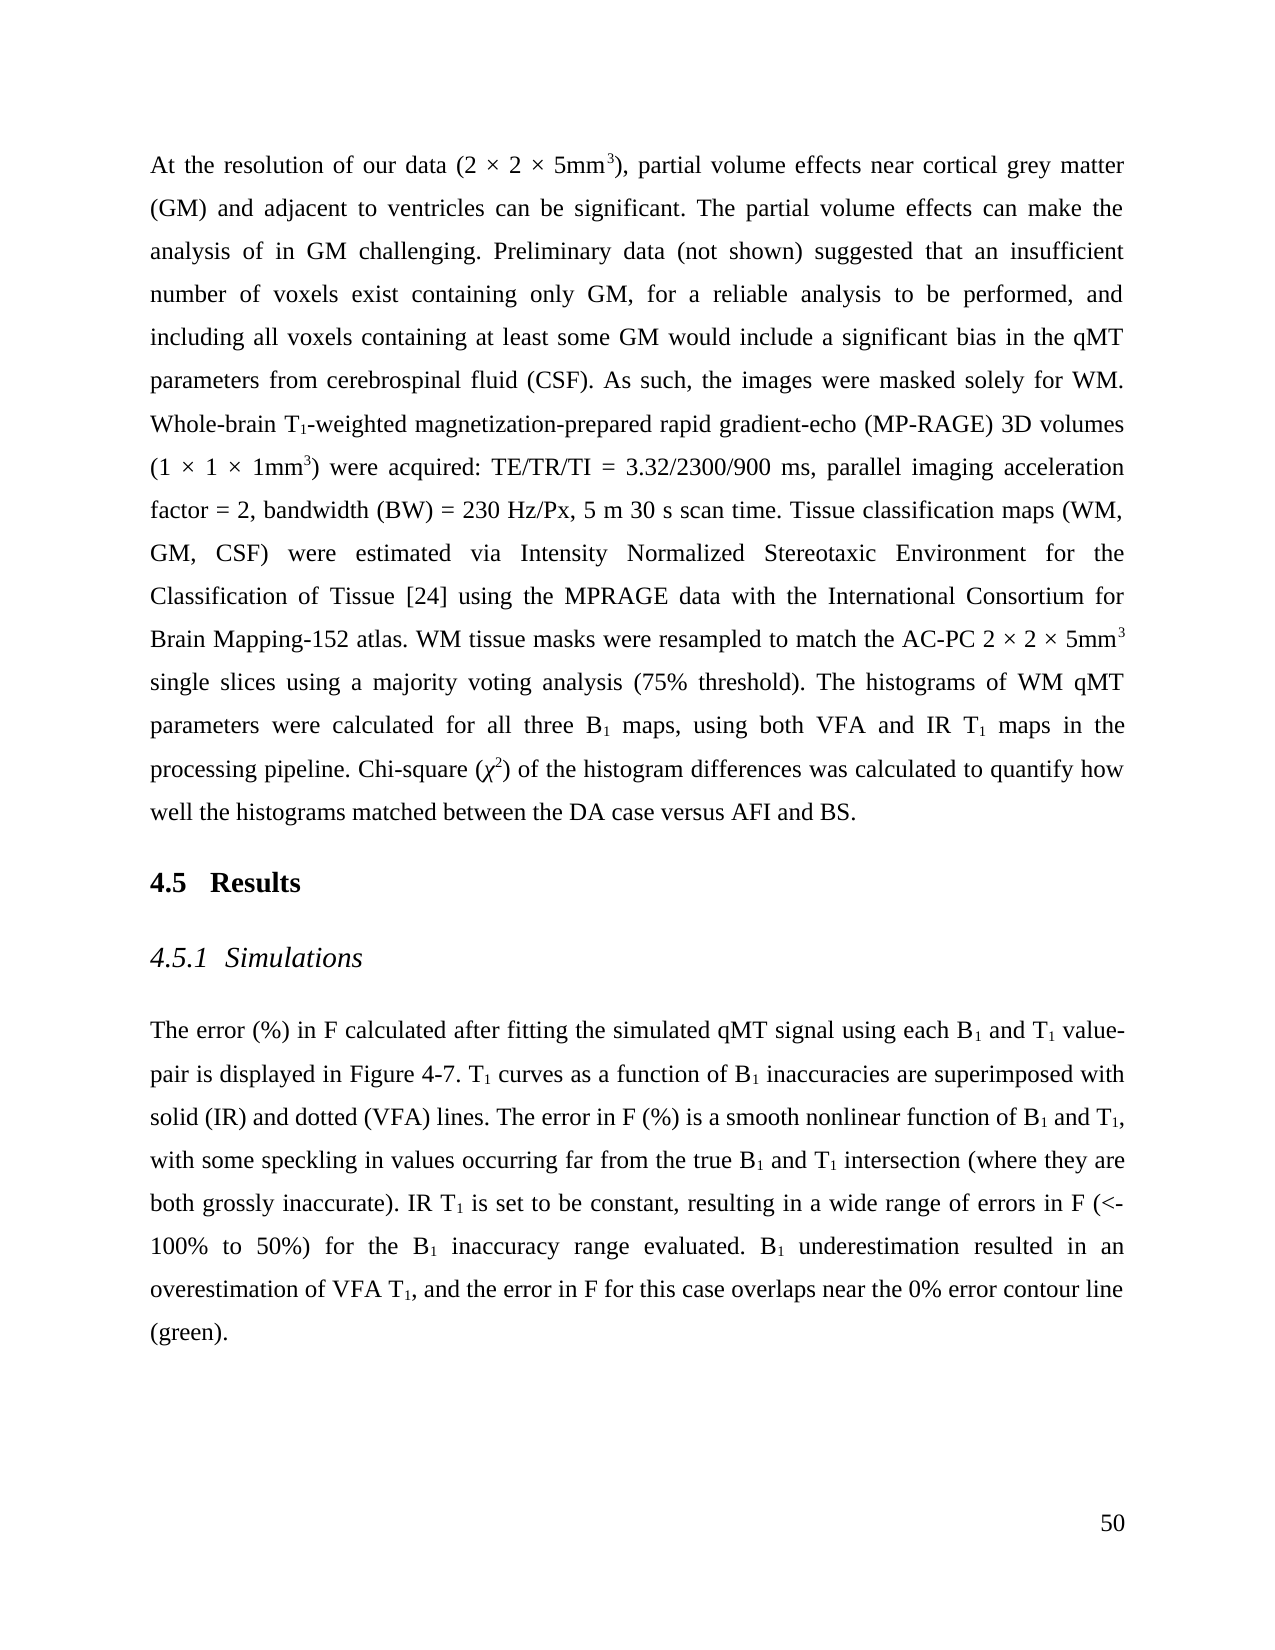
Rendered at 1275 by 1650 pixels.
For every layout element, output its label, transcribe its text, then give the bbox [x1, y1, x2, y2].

subtitle Simulations [150, 940, 1125, 974]
subtitle Results [150, 865, 1125, 898]
text At the resolution of our data (2 × 2 × 5mm3), partial volume effects near cortical grey matter (GM) and adjacent to ventricles can be significant. The partial volume effects can make the analysis of in GM challenging. Preliminary data (not shown) suggested that an insufficient number of voxels exist containing only GM, for a reliable analysis to be performed, and including all voxels containing at least some GM would include a significant bias in the qMT parameters from cerebrospinal fluid (CSF). As such, the images were masked solely for WM. Whole-brain T1-weighted magnetization-prepared rapid gradient-echo (MP-RAGE) 3D volumes (1 × 1 × 1mm3) were acquired: TE/TR/TI = 3.32/2300/900 ms, parallel imaging acceleration factor = 2, bandwidth (BW) = 230 Hz/Px, 5 m 30 s scan time. Tissue classification maps (WM, GM, CSF) were estimated via Intensity Normalized Stereotaxic Environment for the Classification of Tissue [24] using the MPRAGE data with the International Consortium for Brain Mapping-152 atlas. WM tissue masks were resampled to match the AC-PC 2 × 2 × 5mm3 single slices using a majority voting analysis (75% threshold). The histograms of WM qMT parameters were calculated for all three B1 maps, using both VFA and IR T1 maps in the processing pipeline. Chi-square (χ2) of the histogram differences was calculated to quantify how well the histograms matched between the DA case versus AFI and BS. [150, 150, 1125, 826]
